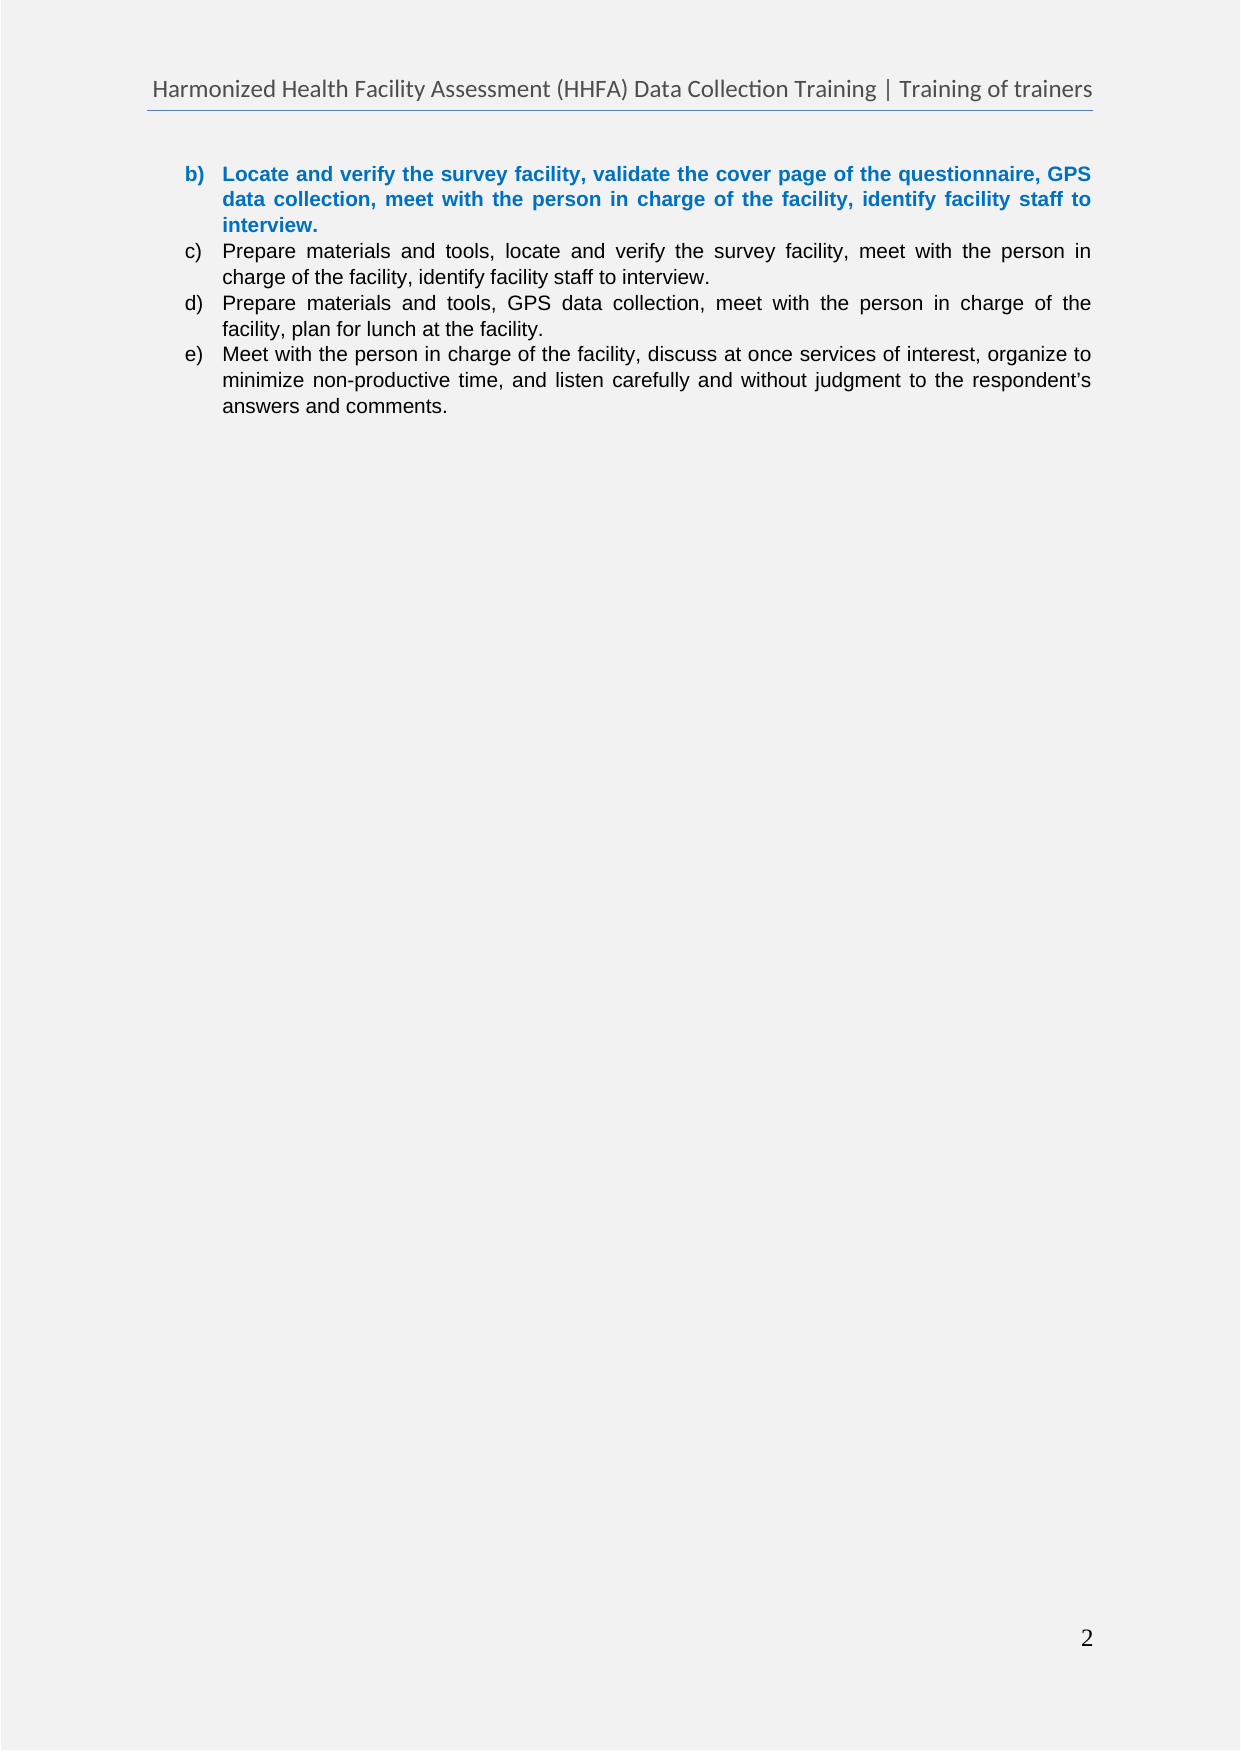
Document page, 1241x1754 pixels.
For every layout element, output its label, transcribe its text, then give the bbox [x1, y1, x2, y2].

list Prepare materials and tools, locate and verify the survey facility, meet with the person in charge of the facility, identify facility staff to interview. [184, 239, 1093, 289]
list Meet with the person in charge of the facility, discuss at once services of interest, organize to minimize non-productive time, and listen carefully and without judgment to the respondent’s answers and comments. [184, 342, 1093, 418]
list Prepare materials and tools, GPS data collection, meet with the person in charge of the facility, plan for lunch at the facility. [184, 291, 1093, 340]
list Locate and verify the survey facility, validate the cover page of the questionnaire, GPS data collection, meet with the person in charge of the facility, identify facility staff to interview. [184, 161, 1093, 237]
